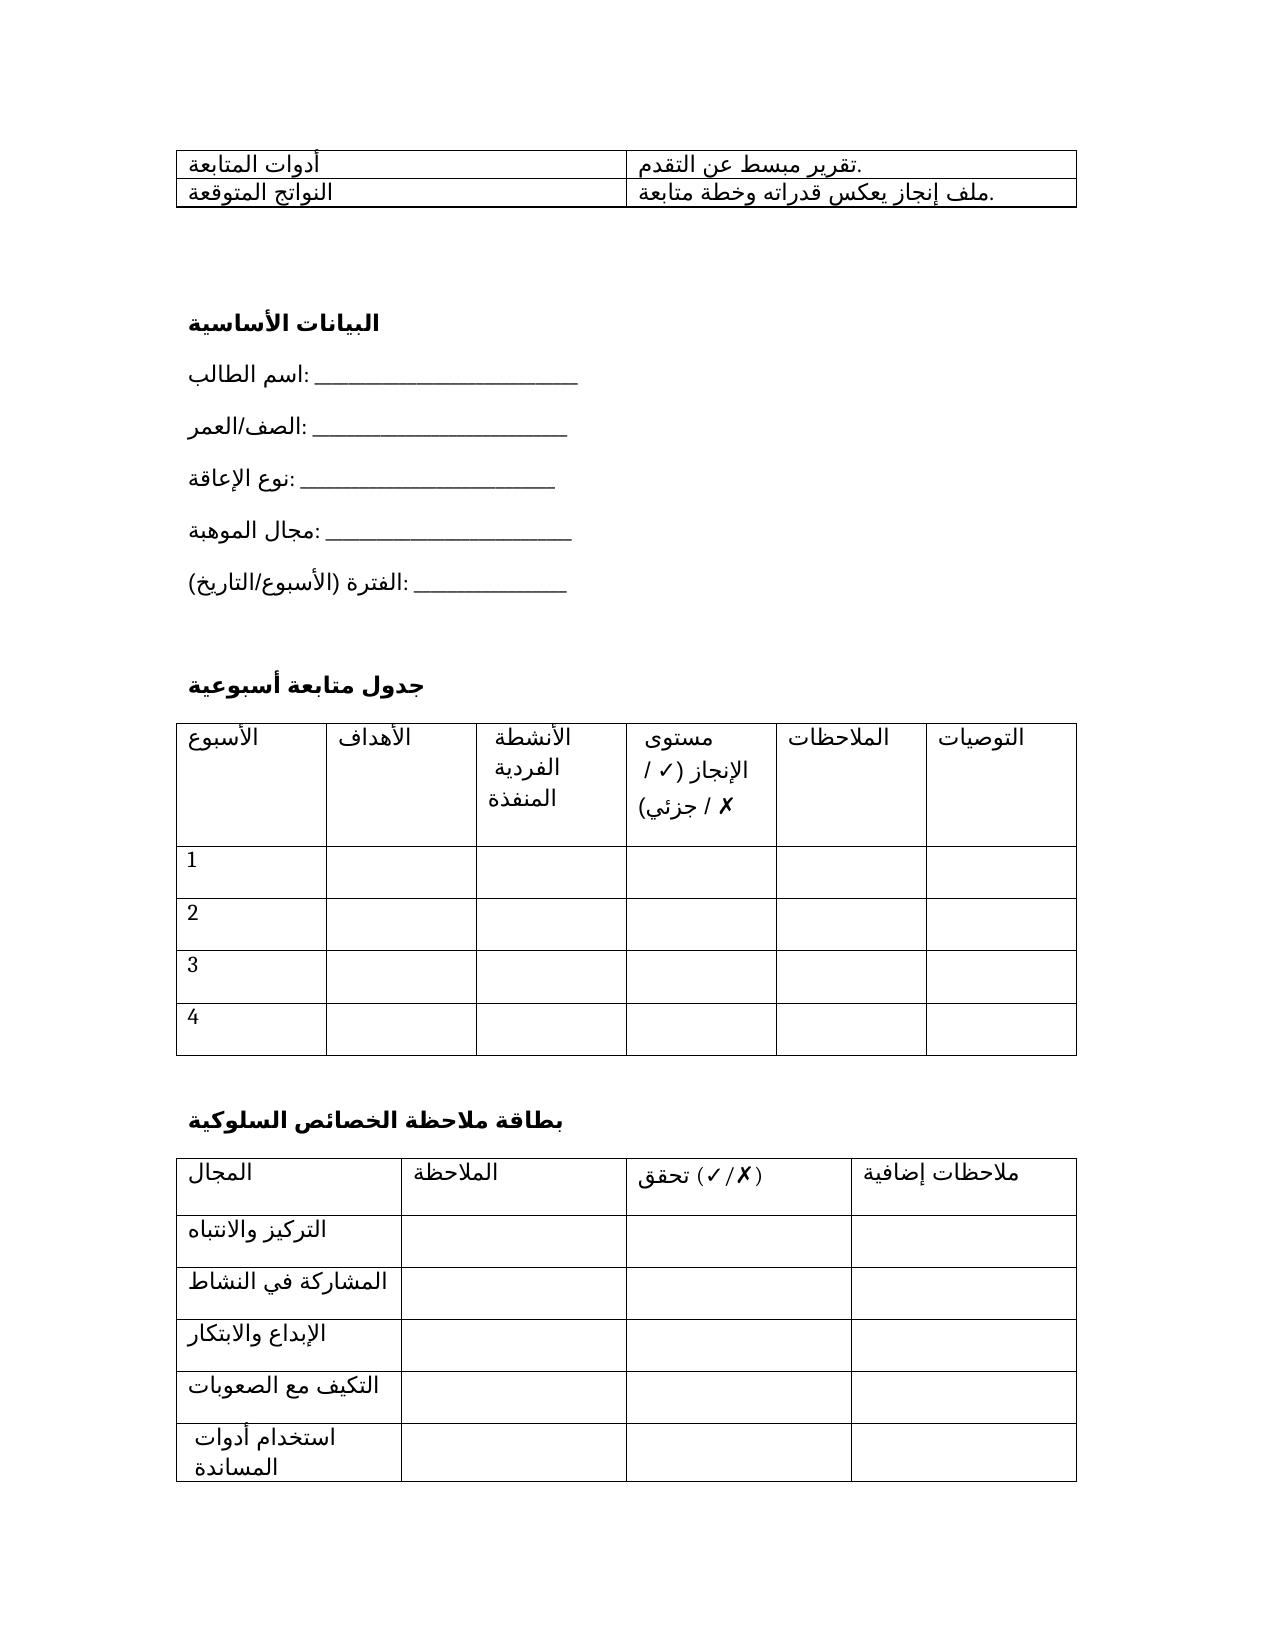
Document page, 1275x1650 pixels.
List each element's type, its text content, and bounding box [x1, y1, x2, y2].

table_cell [627, 847, 776, 898]
table_cell [477, 899, 626, 950]
table_header الملاحظة [402, 1159, 626, 1215]
table_cell [327, 951, 476, 1002]
table_cell [477, 847, 626, 898]
table_cell [852, 1424, 1076, 1481]
table_cell [927, 899, 1076, 950]
table_cell أدوات المتابعة [177, 151, 626, 178]
table_cell [402, 1216, 626, 1267]
table_cell [477, 951, 626, 1002]
text جدول متابعة أسبوعية [187, 672, 1087, 698]
table_cell [402, 1320, 626, 1371]
table_header الملاحظات [777, 724, 926, 846]
table_cell 4 [177, 1004, 326, 1054]
table_header تحقق (✓/✗) [627, 1159, 851, 1215]
table_cell 1 [177, 847, 326, 898]
table_cell [627, 1320, 851, 1371]
text البيانات الأساسية [187, 309, 1087, 336]
table_cell التركيز والانتباه [177, 1216, 401, 1267]
table_cell 3 [177, 951, 326, 1002]
table_cell [777, 1004, 926, 1054]
table_header التوصيات [927, 724, 1076, 846]
table_cell [927, 847, 1076, 898]
table_cell [927, 951, 1076, 1002]
table_cell [627, 951, 776, 1002]
table_header الأهداف [327, 724, 476, 846]
table_header ملاحظات إضافية [852, 1159, 1076, 1215]
table_cell [402, 1268, 626, 1319]
table_cell النواتج المتوقعة [177, 179, 626, 206]
table_cell تقرير مبسط عن التقدم. [627, 151, 1076, 178]
table_cell [402, 1372, 626, 1423]
text نوع الإعاقة: ______________________________ [187, 465, 1087, 492]
table_header الأنشطة الفردية المنفذة [477, 724, 626, 846]
table_cell [927, 1004, 1076, 1054]
text الفترة (الأسبوع/التاريخ): __________________ [187, 569, 1087, 596]
table_cell ملف إنجاز يعكس قدراته وخطة متابعة. [627, 179, 1076, 206]
text مجال الموهبة: _____________________________ [187, 517, 1087, 544]
table_cell [777, 899, 926, 950]
table_cell [477, 1004, 626, 1054]
table_cell [327, 1004, 476, 1054]
table_cell [627, 899, 776, 950]
table_header المجال [177, 1159, 401, 1215]
table_cell [852, 1216, 1076, 1267]
table_cell [627, 1372, 851, 1423]
table_cell [402, 1424, 626, 1481]
table_cell [852, 1268, 1076, 1319]
table_header الأسبوع [177, 724, 326, 846]
table_cell [777, 951, 926, 1002]
table_cell الإبداع والابتكار [177, 1320, 401, 1371]
table_cell [852, 1372, 1076, 1423]
table_cell [627, 1004, 776, 1054]
table_cell التكيف مع الصعوبات [177, 1372, 401, 1423]
text بطاقة ملاحظة الخصائص السلوكية [187, 1107, 1087, 1133]
table_cell [327, 899, 476, 950]
table_cell [627, 1424, 851, 1481]
table_cell [327, 847, 476, 898]
table_cell [627, 1268, 851, 1319]
text الصف/العمر: ______________________________ [187, 413, 1087, 440]
table_cell 2 [177, 899, 326, 950]
table_cell [777, 847, 926, 898]
table_header مستوى الإنجاز (✓ / ✗ / جزئي) [627, 724, 776, 846]
table_cell [852, 1320, 1076, 1371]
table_cell [627, 1216, 851, 1267]
table_cell المشاركة في النشاط [177, 1268, 401, 1319]
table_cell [177, 1424, 401, 1481]
text اسم الطالب: _______________________________ [187, 361, 1087, 388]
